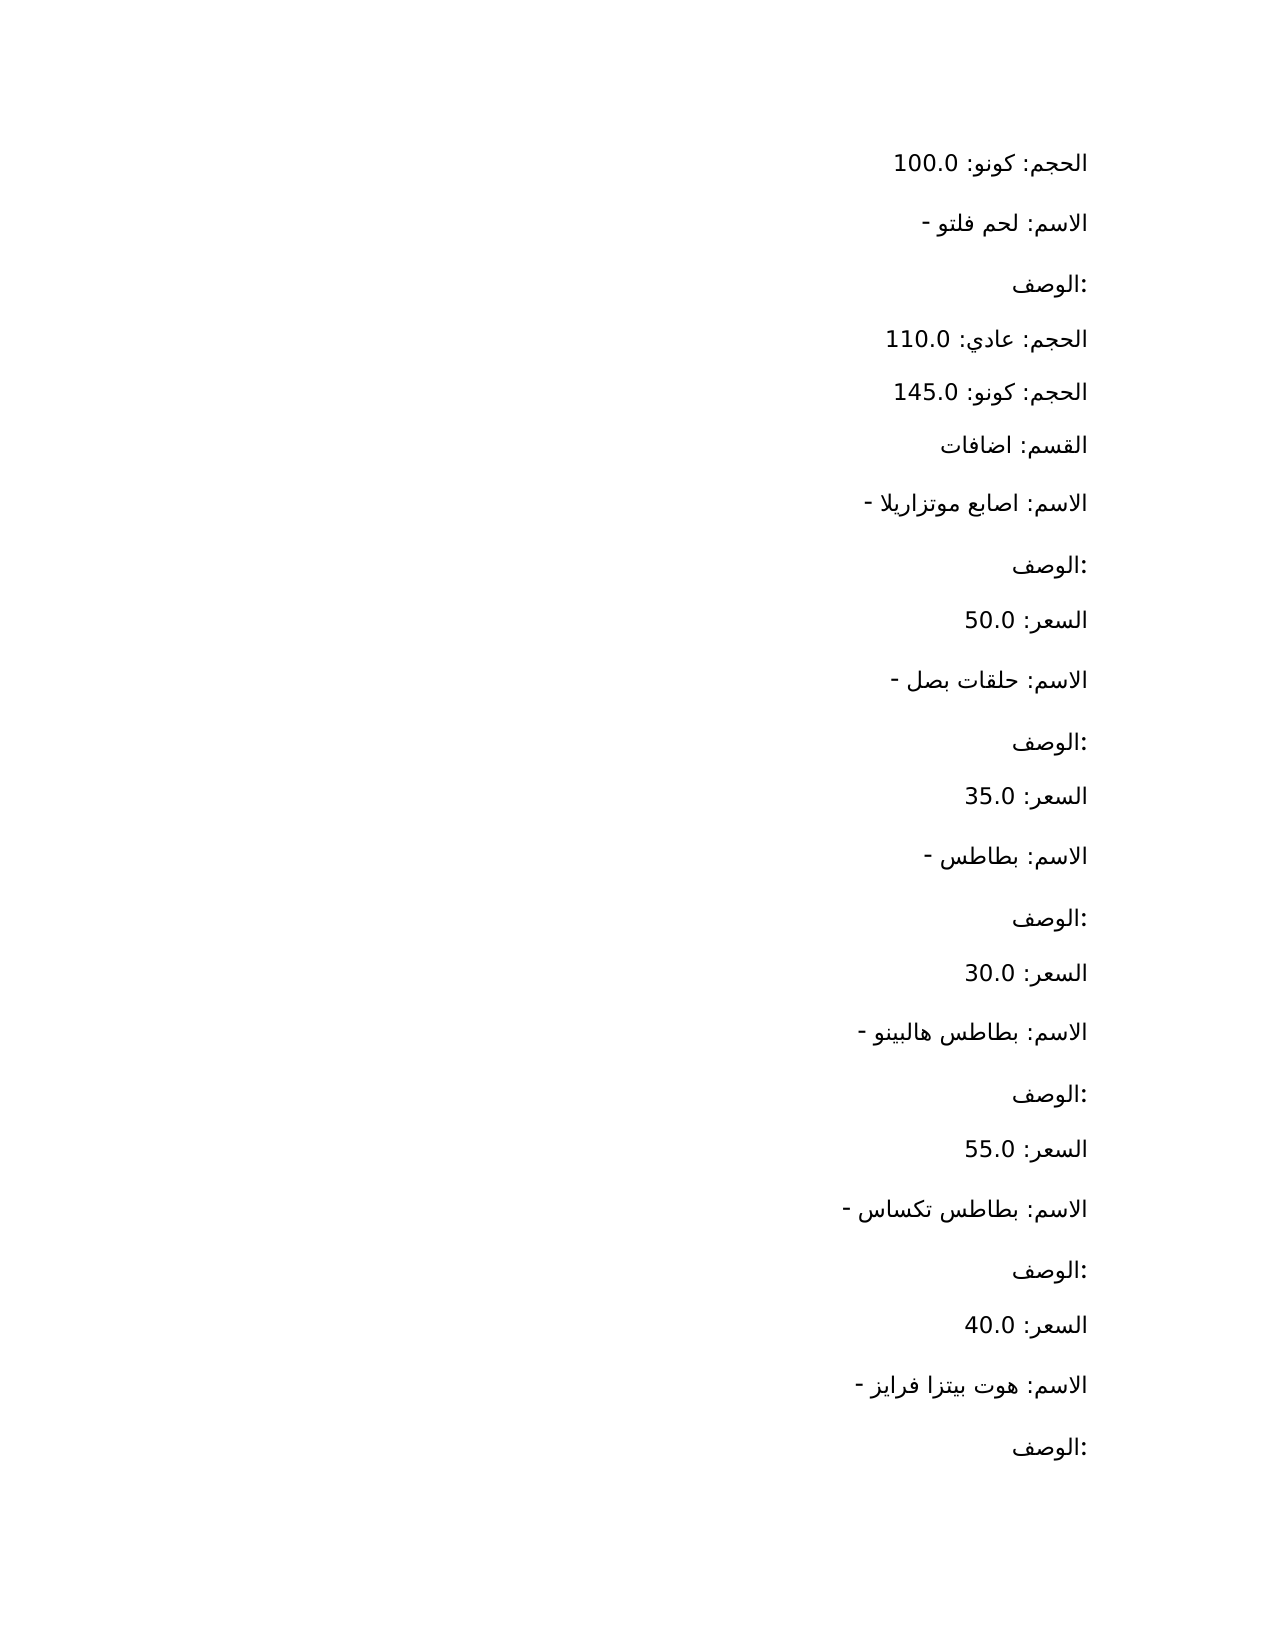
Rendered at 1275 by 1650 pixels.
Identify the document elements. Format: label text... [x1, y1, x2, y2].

text الوصف: [187, 545, 1087, 581]
text السعر: 35.0 [187, 783, 1087, 810]
text السعر: 30.0 [187, 960, 1087, 986]
text الوصف: [187, 722, 1087, 757]
text الوصف: [187, 1427, 1087, 1463]
text الوصف: [187, 264, 1087, 300]
text السعر: 50.0 [187, 607, 1087, 634]
text الوصف: [187, 1251, 1087, 1286]
text القسم: اضافات [187, 432, 1087, 459]
text الحجم: كونو: 100.0 [187, 150, 1087, 177]
text - الاسم: بطاطس [187, 836, 1087, 872]
text الحجم: عادي: 110.0 [187, 326, 1087, 353]
text - الاسم: لحم فلتو [187, 203, 1087, 238]
text - الاسم: بطاطس تكساس [187, 1189, 1087, 1224]
text - الاسم: اصابع موتزاريلا [187, 483, 1087, 519]
text - الاسم: حلقات بصل [187, 660, 1087, 695]
text الوصف: [187, 1074, 1087, 1110]
text الوصف: [187, 898, 1087, 933]
text - الاسم: هوت بيتزا فرايز [187, 1365, 1087, 1401]
text - الاسم: بطاطس هالبينو [187, 1012, 1087, 1048]
text الحجم: كونو: 145.0 [187, 379, 1087, 406]
text السعر: 40.0 [187, 1312, 1087, 1339]
text السعر: 55.0 [187, 1136, 1087, 1163]
